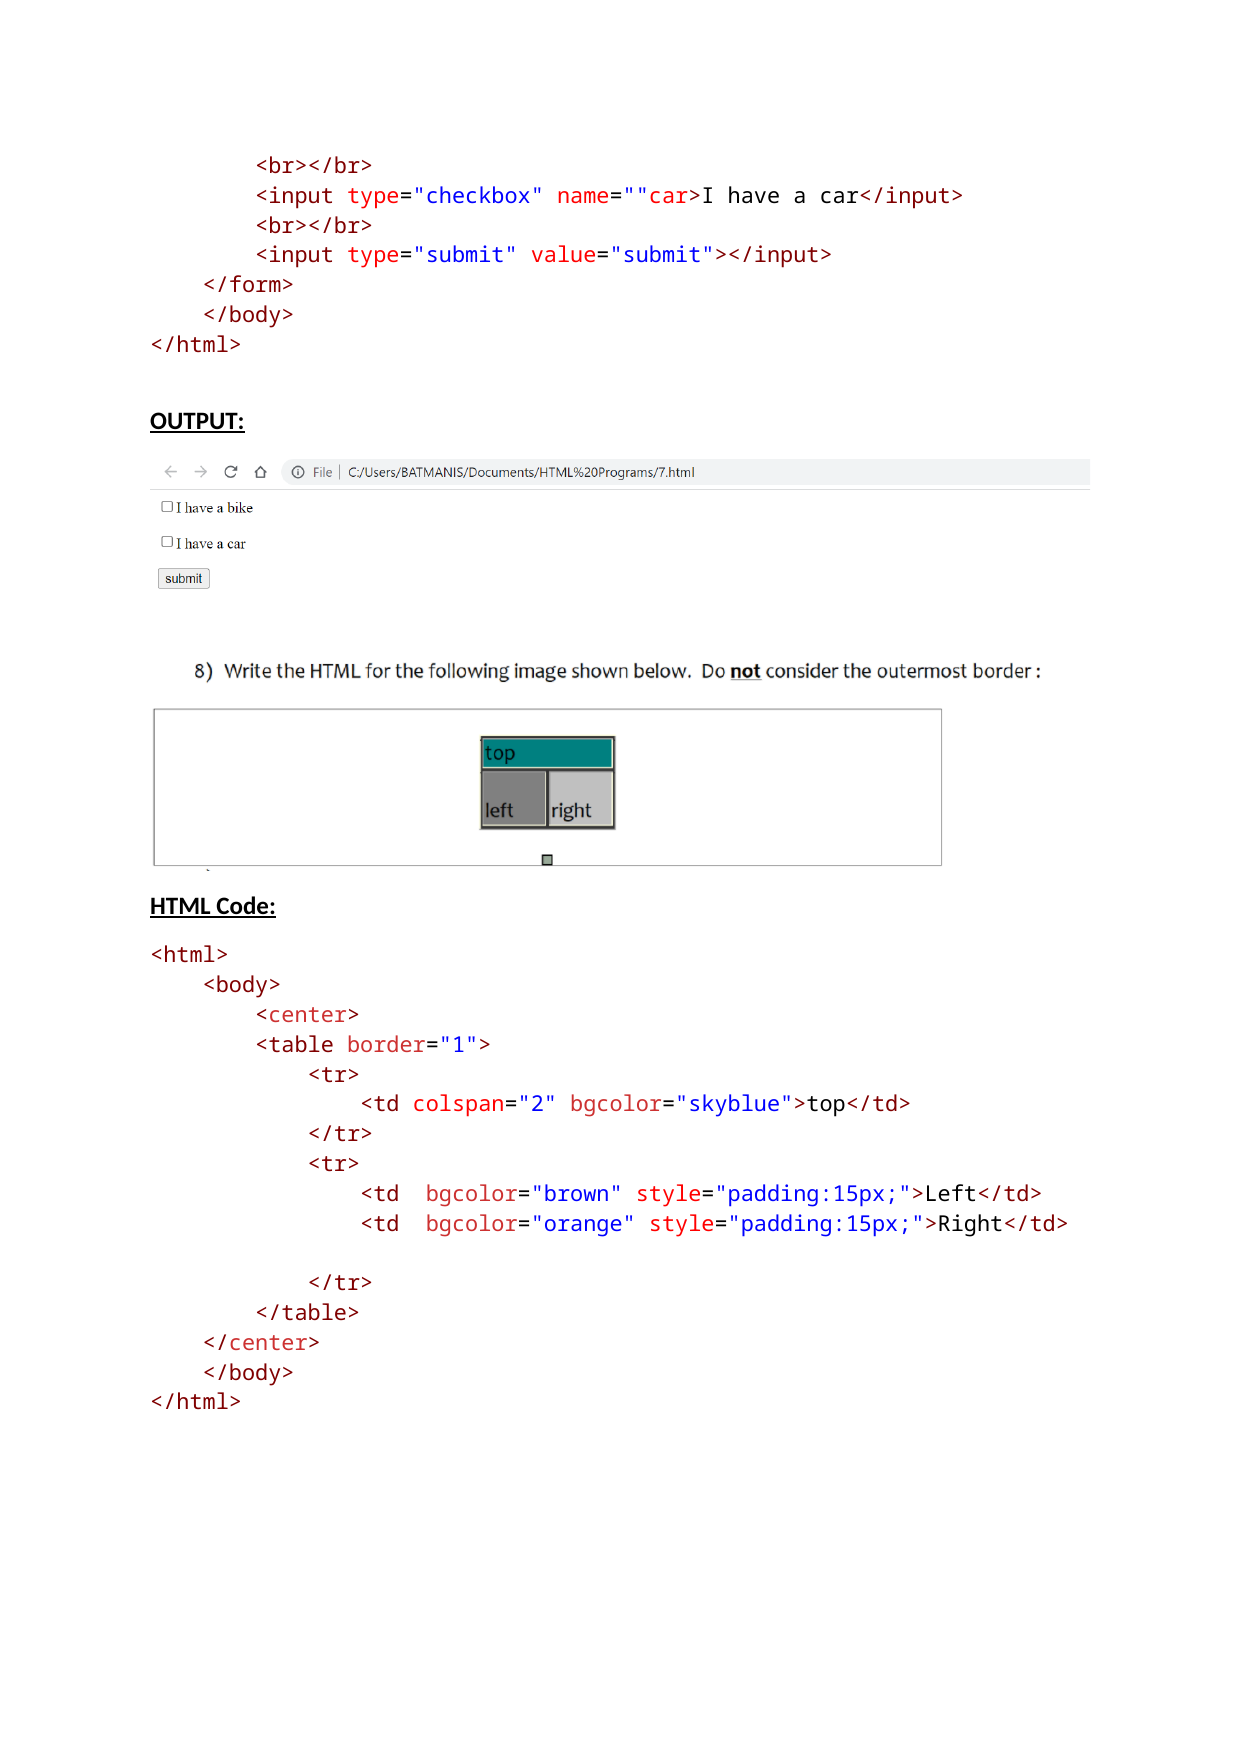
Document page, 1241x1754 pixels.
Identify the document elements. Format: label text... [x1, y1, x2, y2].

text <td bgcolor="brown" style="padding:15px;">Left</td> [150, 1178, 1090, 1207]
text <td colspan="2" bgcolor="skyblue">top</td> [150, 1088, 1090, 1118]
picture [150, 455, 1091, 609]
text </body> [150, 1356, 1090, 1386]
text <table border="1"> [150, 1029, 1090, 1058]
text <td bgcolor="orange" style="padding:15px;">Right</td> [150, 1207, 1090, 1237]
text </tr> [150, 1267, 1090, 1297]
text <input type="checkbox" name=""car>I have a car</input> [150, 180, 1090, 209]
text </form> [150, 269, 1090, 299]
text <br></br> [150, 209, 1090, 239]
text </html> [150, 329, 1090, 358]
text </html> [150, 1386, 1090, 1416]
picture [150, 627, 1091, 871]
text <br></br> [150, 150, 1090, 180]
text </table> [150, 1297, 1090, 1327]
text <input type="submit" value="submit"></input> [150, 239, 1090, 269]
text <center> [150, 999, 1090, 1029]
text <tr> [150, 1058, 1090, 1088]
text HTML Code: [150, 890, 1090, 920]
text </center> [150, 1327, 1090, 1356]
text <body> [150, 969, 1090, 999]
text OUTPUT: [150, 405, 1090, 436]
text </body> [150, 299, 1090, 329]
text <tr> [150, 1148, 1090, 1178]
text <html> [150, 939, 1090, 969]
text </tr> [150, 1118, 1090, 1148]
